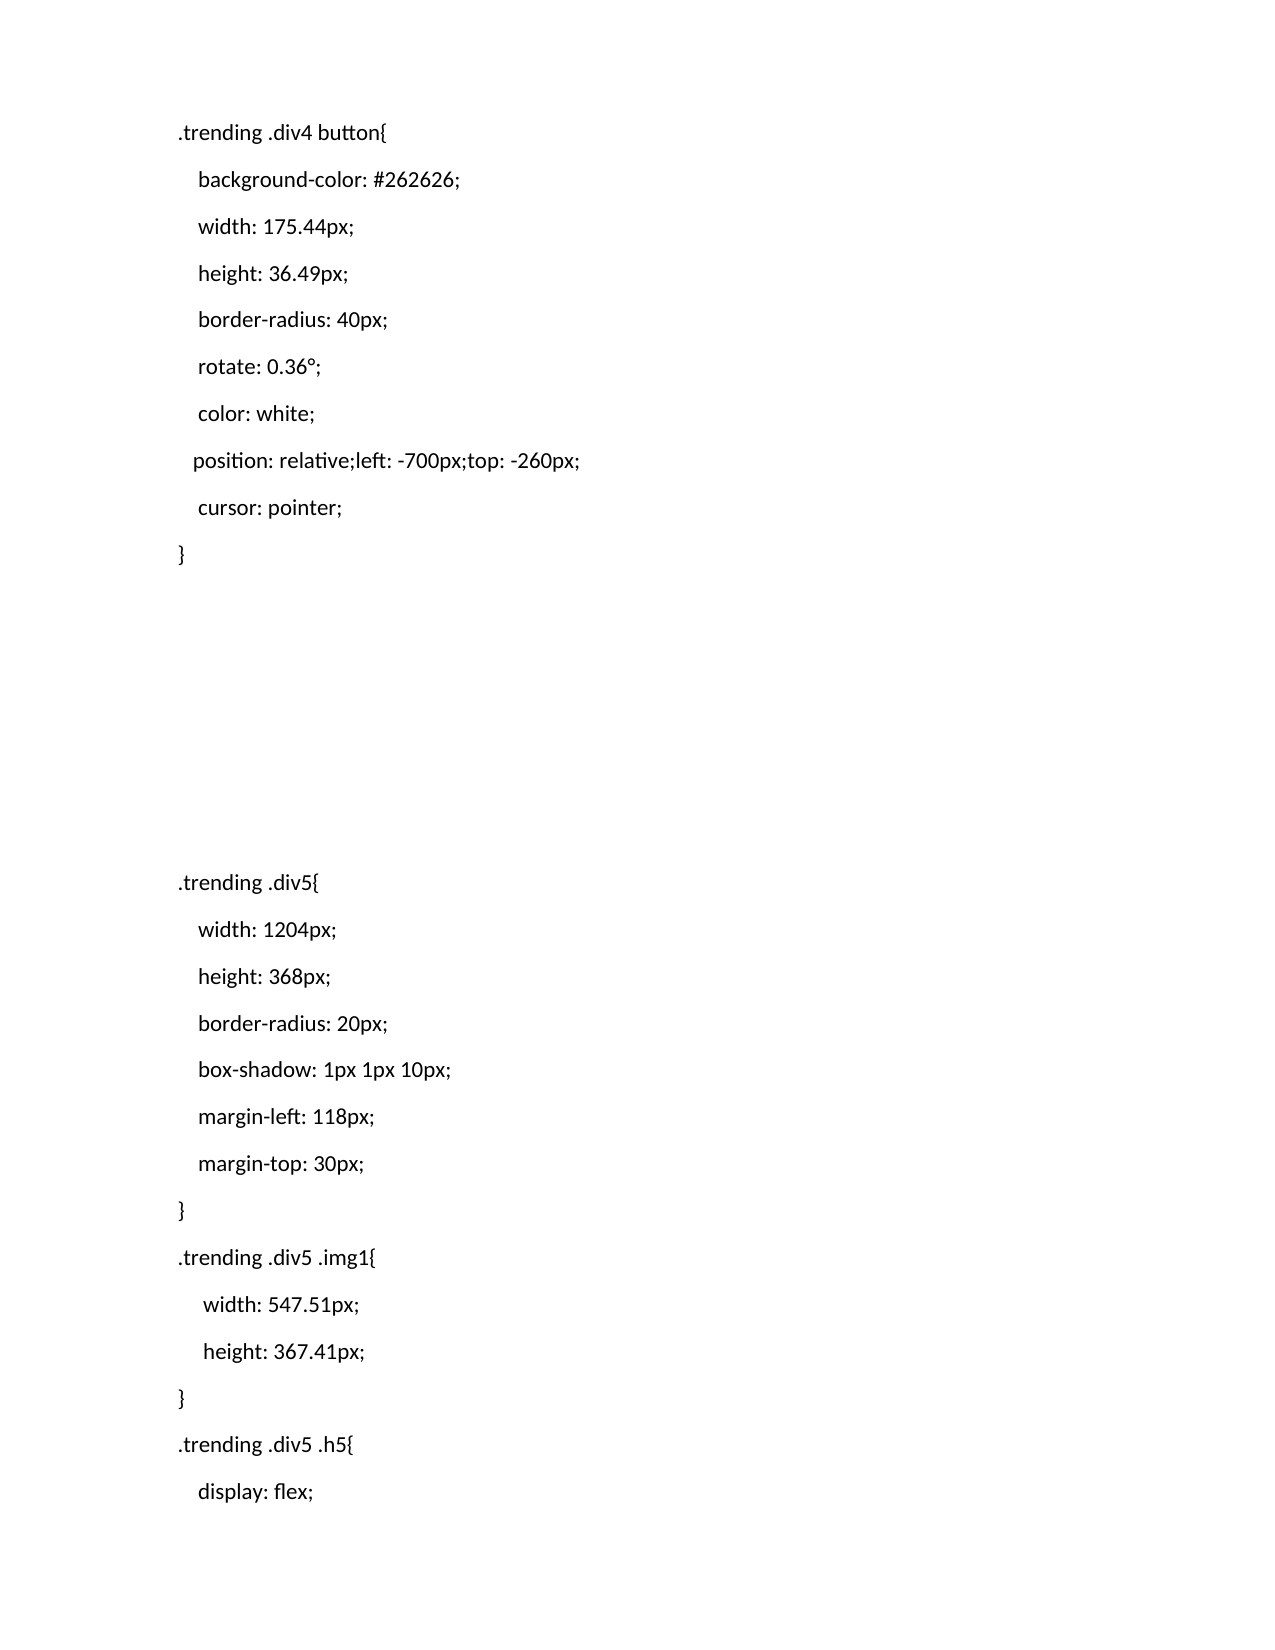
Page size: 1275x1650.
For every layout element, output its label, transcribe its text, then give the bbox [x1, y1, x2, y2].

text margin-top: 30px; [177, 1149, 1186, 1177]
text width: 1204px; [177, 915, 1186, 943]
text } [177, 540, 1186, 568]
text width: 175.44px; [177, 212, 1186, 240]
text background-color: #262626; [177, 165, 1186, 193]
text border-radius: 40px; [177, 306, 1186, 334]
text border-radius: 20px; [177, 1009, 1186, 1037]
text position: relative;left: -700px;top: -260px; [177, 446, 1186, 474]
text } [177, 1196, 1186, 1224]
text width: 547.51px; [177, 1290, 1186, 1318]
text box-shadow: 1px 1px 10px; [177, 1056, 1186, 1084]
text .trending .div5{ [177, 868, 1186, 896]
text color: white; [177, 399, 1186, 427]
text height: 36.49px; [177, 259, 1186, 287]
text height: 367.41px; [177, 1337, 1186, 1365]
text height: 368px; [177, 962, 1186, 990]
text } [177, 1384, 1186, 1412]
text display: flex; [177, 1477, 1186, 1506]
text .trending .div4 button{ [177, 118, 1186, 146]
text cursor: pointer; [177, 493, 1186, 521]
text .trending .div5 .img1{ [177, 1243, 1186, 1271]
text margin-left: 118px; [177, 1102, 1186, 1131]
text rotate: 0.36°; [177, 352, 1186, 381]
text .trending .div5 .h5{ [177, 1431, 1186, 1459]
